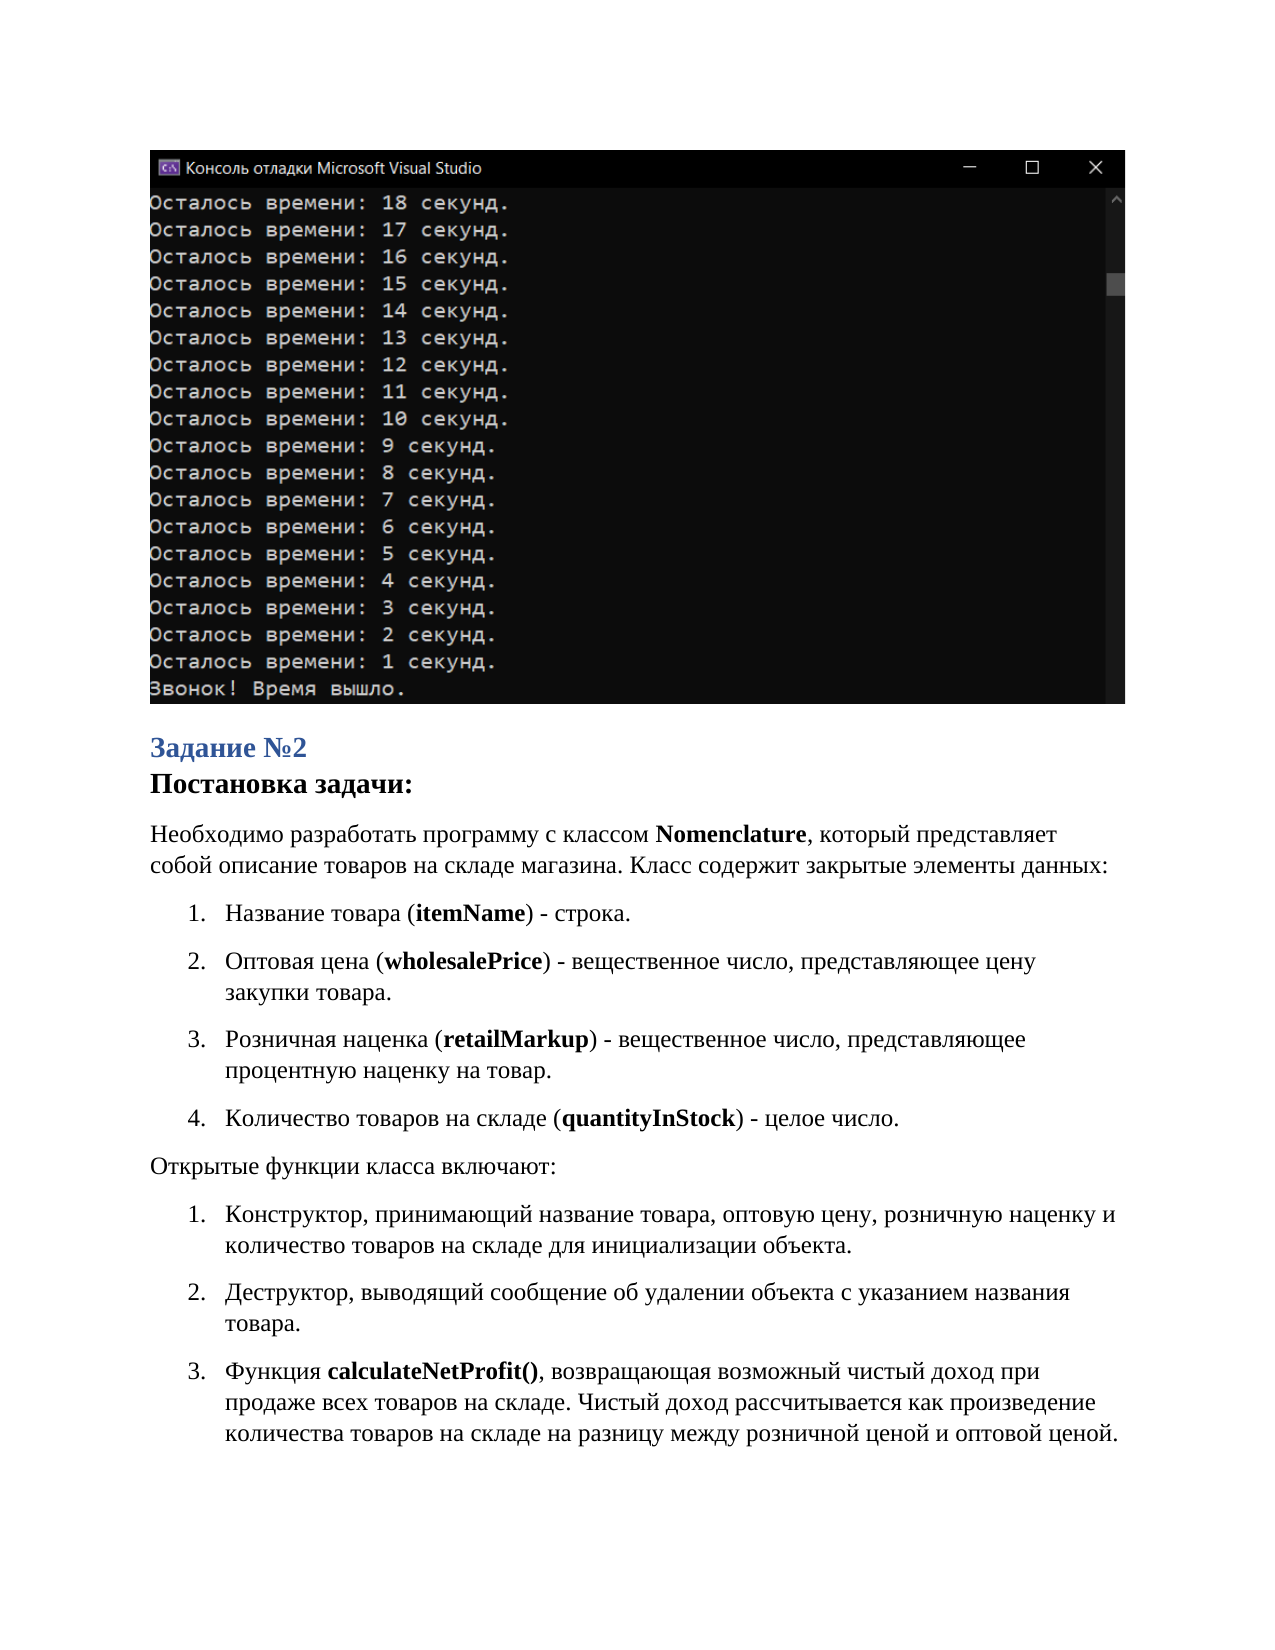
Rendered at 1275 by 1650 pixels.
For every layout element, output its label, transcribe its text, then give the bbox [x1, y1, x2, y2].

picture [150, 150, 1125, 704]
subtitle Задание №2 [150, 730, 1125, 764]
list Конструктор, принимающий название товара, оптовую цену, розничную наценку и количество товаров на складе для инициализации объекта. [187, 1199, 1125, 1258]
list Название товара (itemName) - строка. [187, 898, 1125, 927]
text Необходимо разработать программу с классом Nomenclature, который представляет собой описание товаров на складе магазина. Класс содержит закрытые элементы данных: [150, 819, 1125, 879]
text Постановка задачи: [150, 766, 1125, 800]
list Функция calculateNetProfit(), возвращающая возможный чистый доход при продаже всех товаров на складе. Чистый доход рассчитывается как произведение количества товаров на складе на разницу между розничной ценой и оптовой ценой. [187, 1356, 1125, 1447]
list Розничная наценка (retailMarkup) - вещественное число, представляющее процентную наценку на товар. [187, 1024, 1125, 1084]
list Деструктор, выводящий сообщение об удалении объекта с указанием названия товара. [187, 1277, 1125, 1337]
text Открытые функции класса включают: [150, 1151, 1125, 1180]
list Количество товаров на складе (quantityInStock) - целое число. [187, 1103, 1125, 1132]
list Оптовая цена (wholesalePrice) - вещественное число, представляющее цену закупки товара. [187, 946, 1125, 1006]
